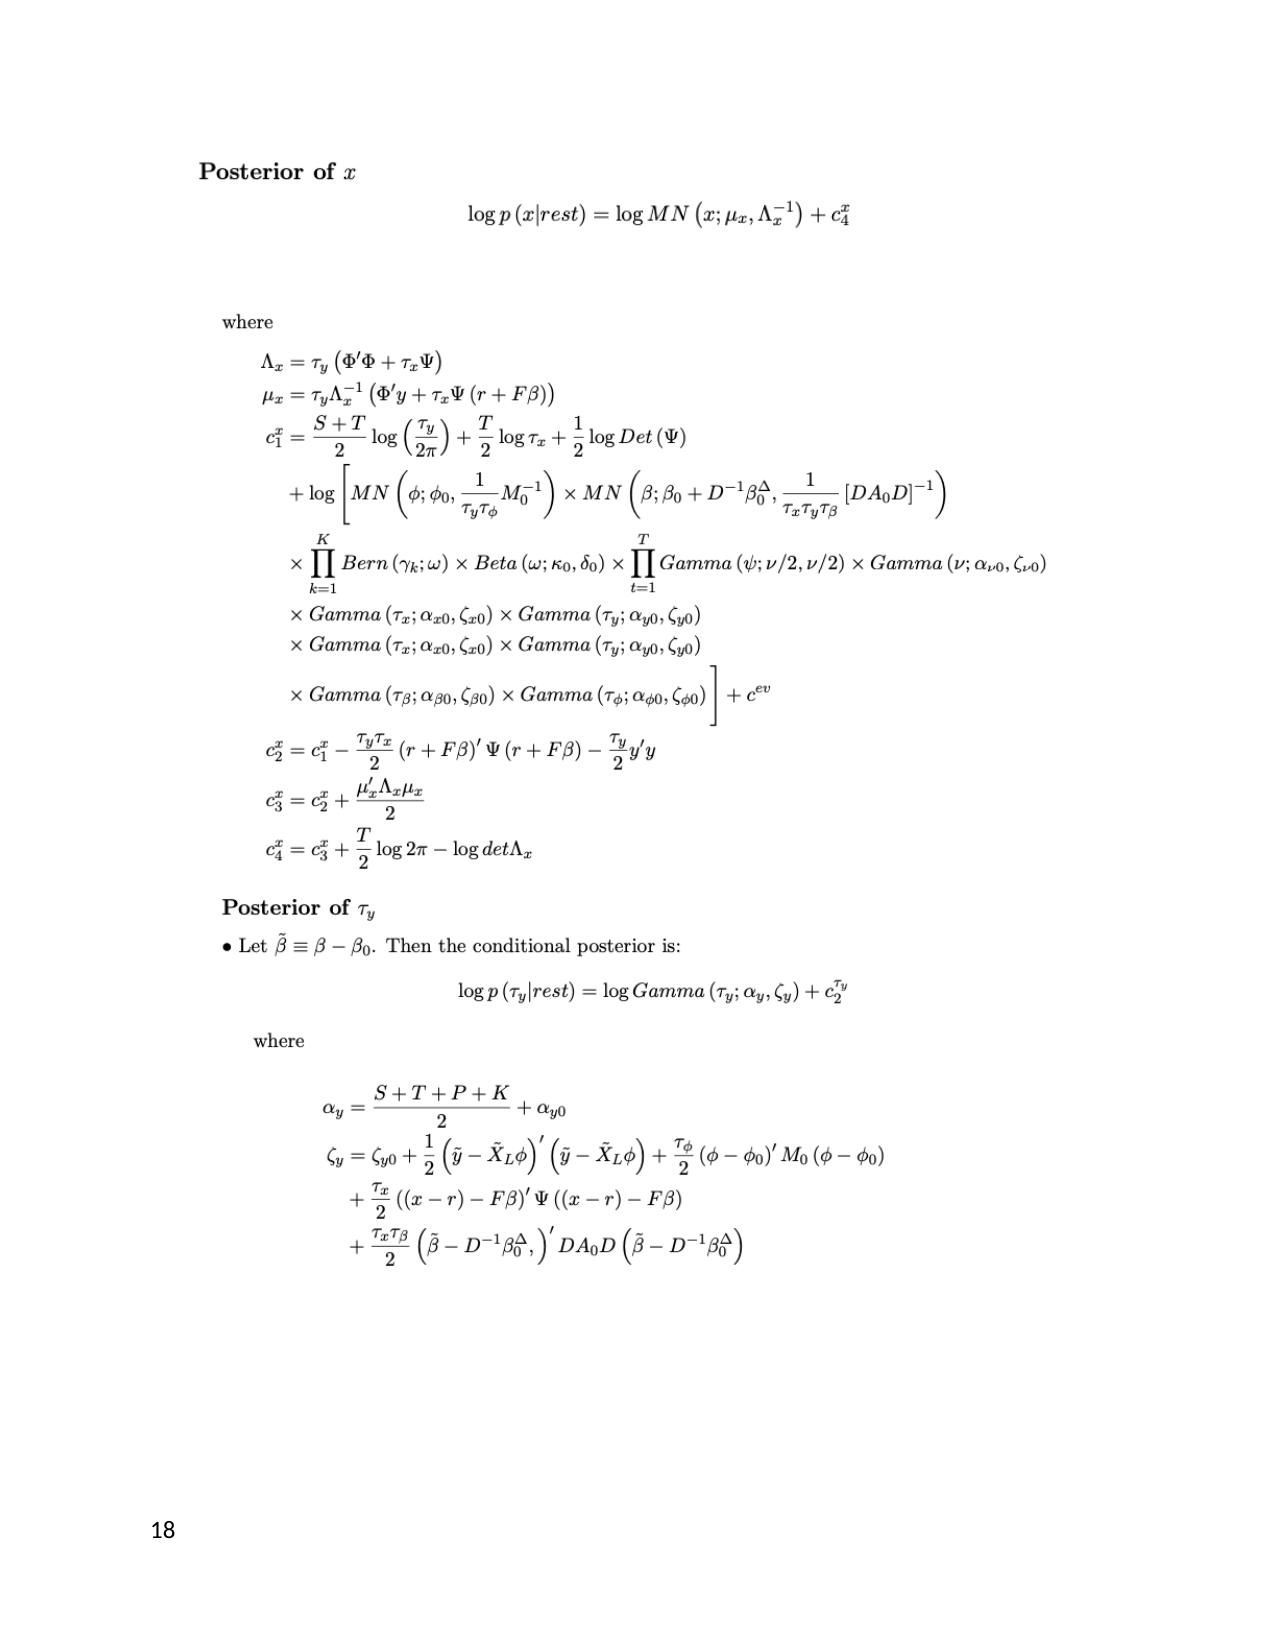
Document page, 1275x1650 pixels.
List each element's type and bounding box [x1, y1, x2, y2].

picture [186, 150, 1089, 1270]
